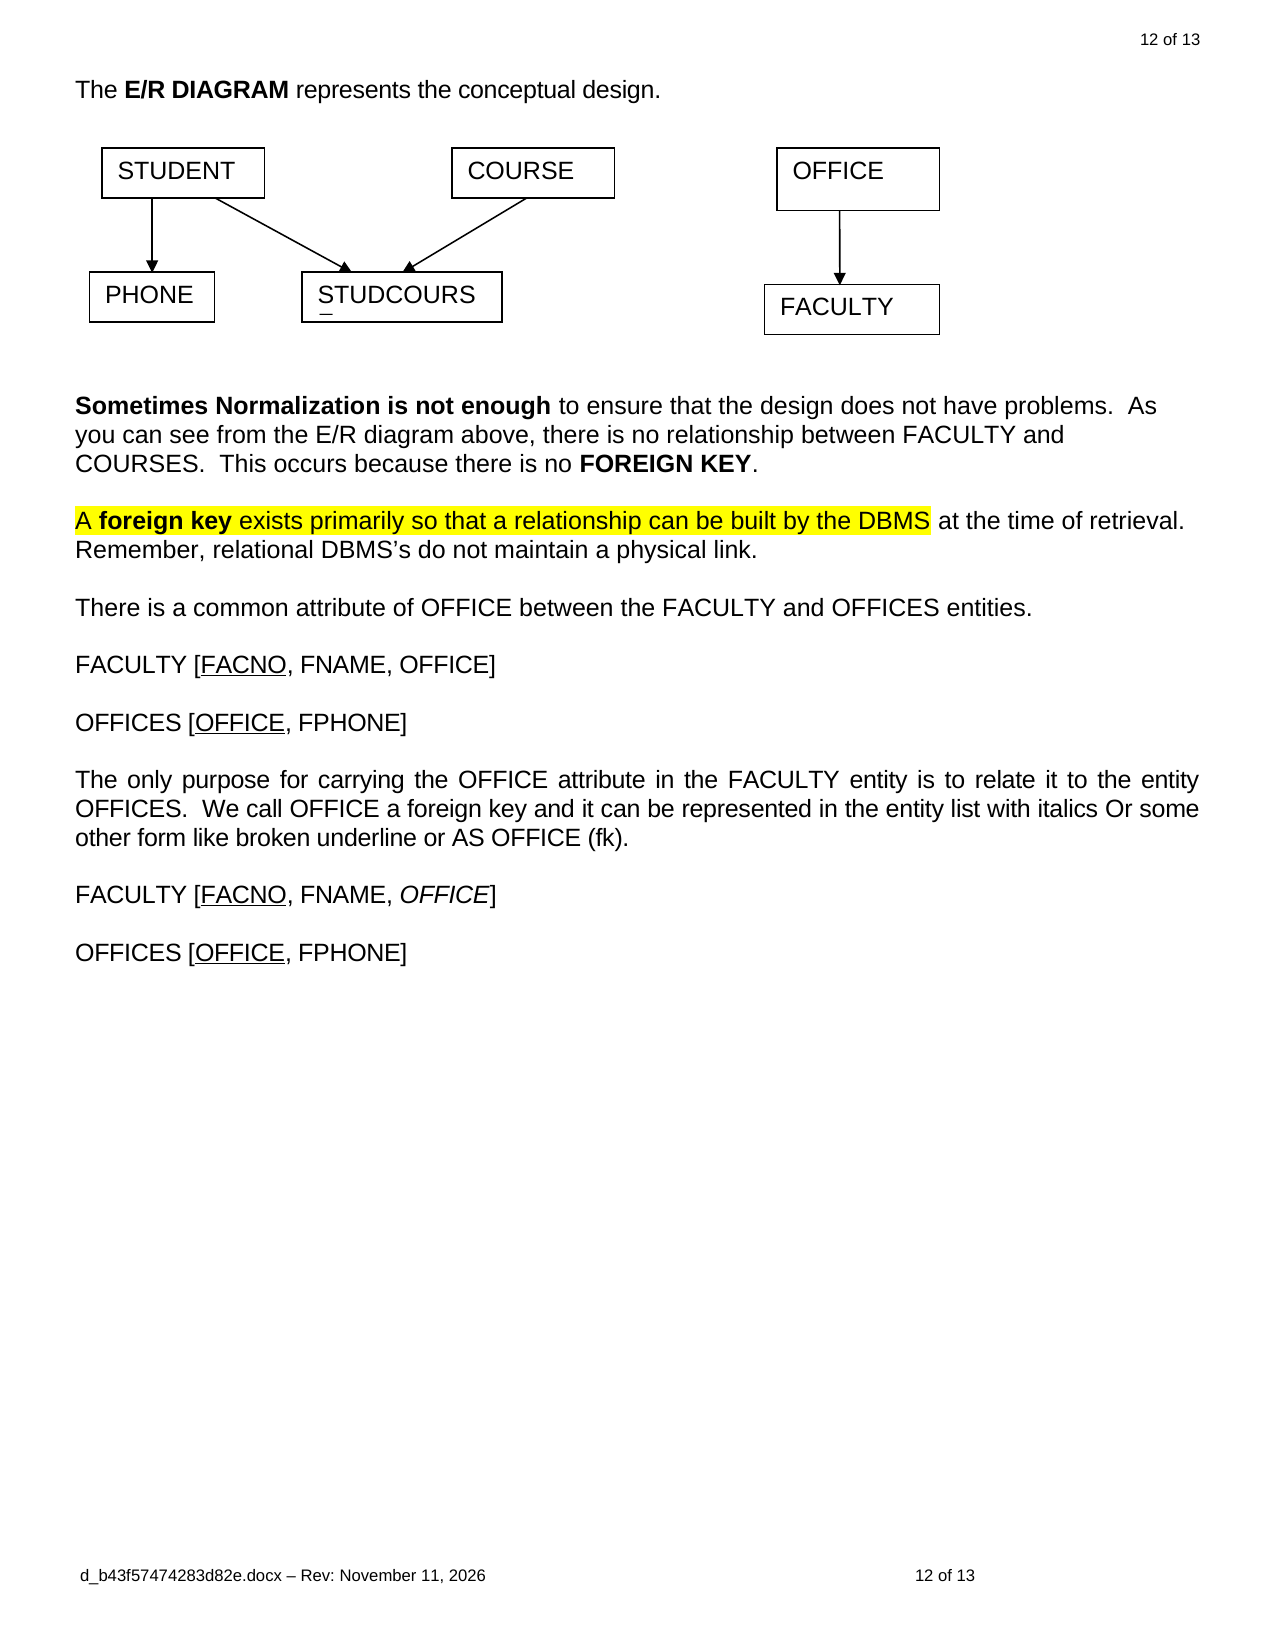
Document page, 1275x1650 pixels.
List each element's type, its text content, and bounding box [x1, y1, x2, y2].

text FACULTY [FACNO, FNAME, OFFICE] [75, 650, 1200, 679]
text This new entity needs to be normalized.The E/R DIAGRAM represents the conceptual design. [75, 75, 1200, 104]
text There is a common attribute of OFFICE between the FACULTY and OFFICES entities. [75, 592, 1200, 621]
text The only purpose for carrying the OFFICE attribute in the FACULTY entity is to relate it to the entity OFFICES. We call OFFICE a foreign key and it can be represented in the entity list with italics Or some other form like broken underline or AS OFFICE (fk). [75, 765, 1200, 851]
text OFFICES [OFFICE, FPHONE] [75, 707, 1200, 736]
text FACULTY [FACNO, FNAME, OFFICE] [75, 880, 1200, 909]
text Sometimes Normalization is not enough to ensure that the design does not have problems. As you can see from the E/R diagram above, there is no relationship between FACULTY and COURSES. This occurs because there is no FOREIGN KEY. [75, 391, 1200, 477]
text OFFICES [OFFICE, FPHONE] [75, 937, 1200, 966]
text A foreign key exists primarily so that a relationship can be built by the DBMS at the time of retrieval. Remember, relational DBMS’s do not maintain a physical link. [75, 506, 1200, 564]
